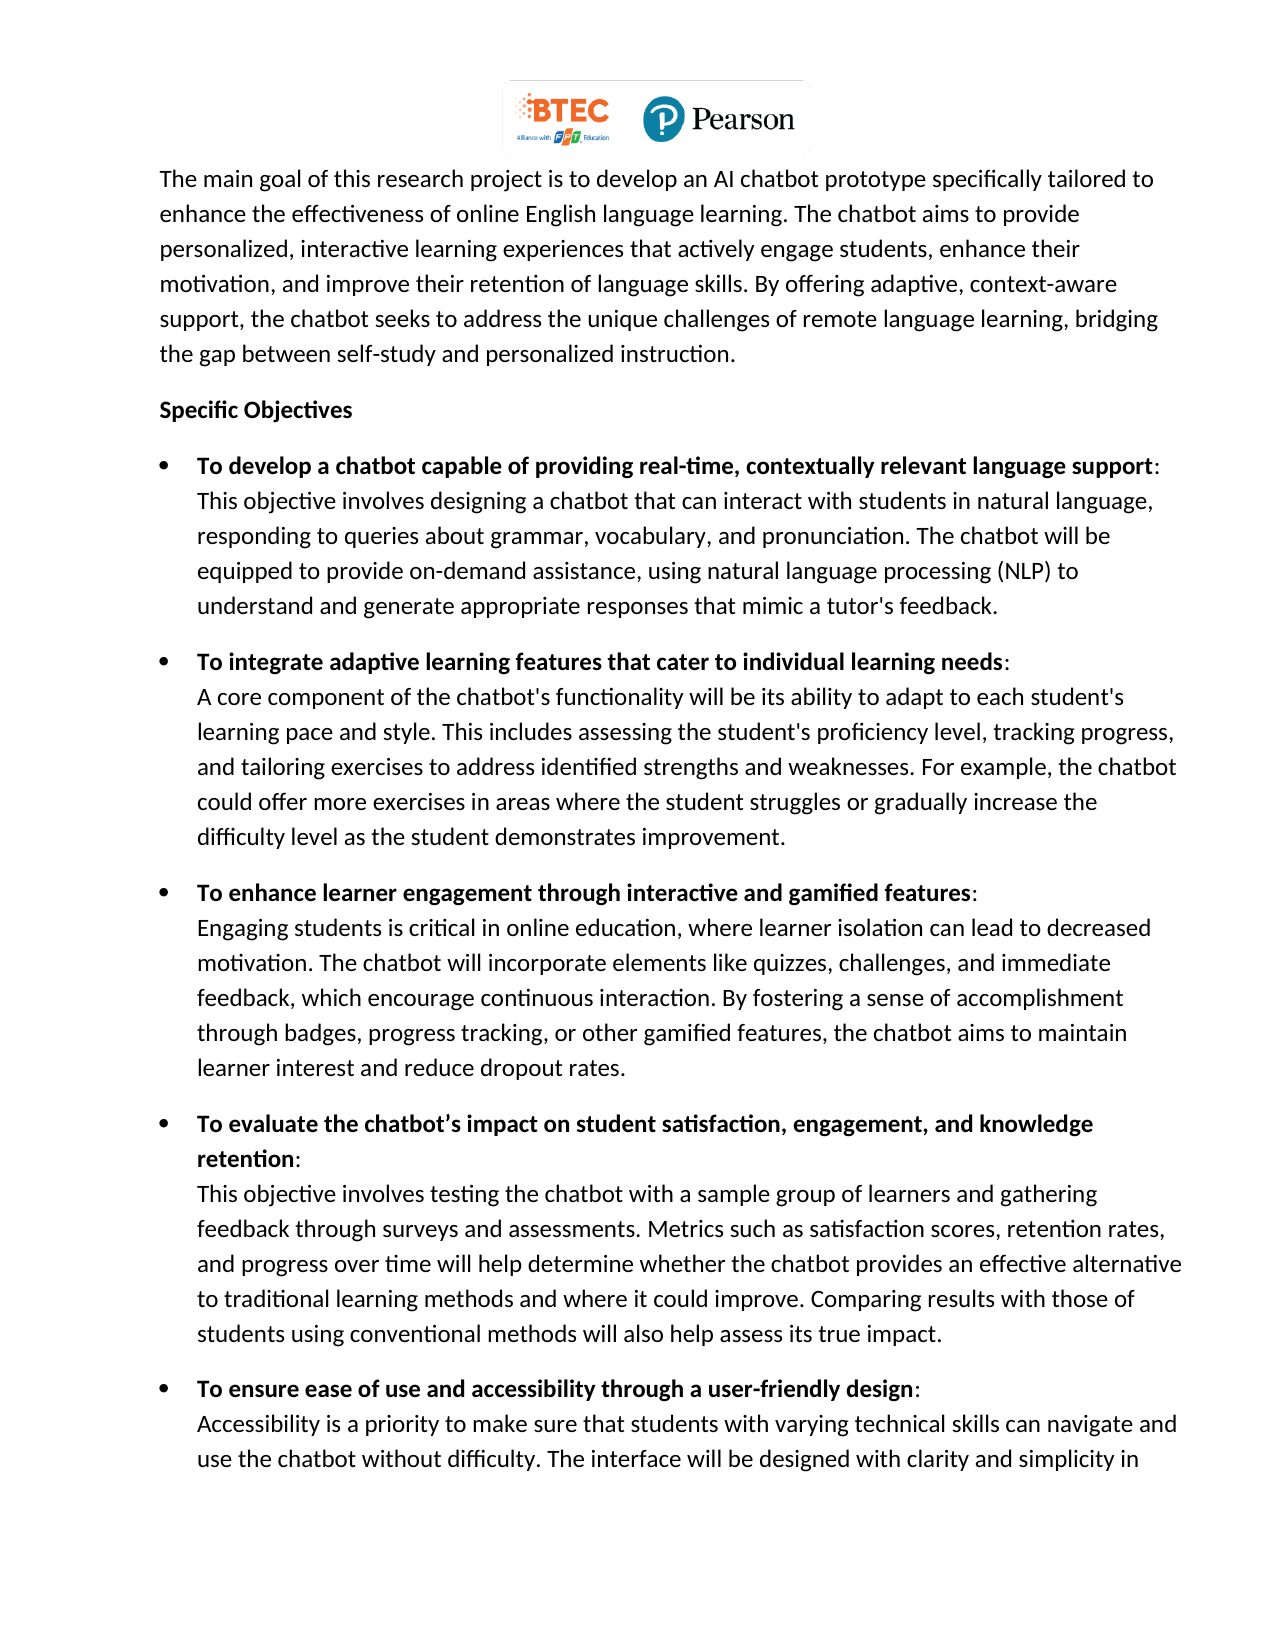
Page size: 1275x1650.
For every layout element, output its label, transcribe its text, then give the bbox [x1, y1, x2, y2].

list To enhance learner engagement through interactive and gamified features: Engaging students is critical in online education, where learner isolation can lead to decreased motivation. The chatbot will incorporate elements like quizzes, challenges, and immediate feedback, which encourage continuous interaction. By fostering a sense of accomplishment through badges, progress tracking, or other gamified features, the chatbot aims to maintain learner interest and reduce dropout rates. [159, 877, 1191, 1082]
text Specific Objectives [159, 394, 1191, 425]
list To evaluate the chatbot’s impact on student satisfaction, engagement, and knowledge retention: This objective involves testing the chatbot with a sample group of learners and gathering feedback through surveys and assessments. Metrics such as satisfaction scores, retention rates, and progress over time will help determine whether the chatbot provides an effective alternative to traditional learning methods and where it could improve. Comparing results with those of students using conventional methods will also help assess its true impact. [159, 1108, 1191, 1348]
list To integrate adaptive learning features that cater to individual learning needs: A core component of the chatbot's functionality will be its ability to adapt to each student's learning pace and style. This includes assessing the student's proficiency level, tracking progress, and tailoring exercises to address identified strengths and weaknesses. For example, the chatbot could offer more exercises in areas where the student struggles or gradually increase the difficulty level as the student demonstrates improvement. [159, 646, 1191, 852]
picture [496, 75, 816, 164]
text The main goal of this research project is to develop an AI chatbot prototype specifically tailored to enhance the effectiveness of online English language learning. The chatbot aims to provide personalized, interactive learning experiences that actively engage students, enhance their motivation, and improve their retention of language skills. By offering adaptive, context-aware support, the chatbot seeks to address the unique challenges of remote language learning, bridging the gap between self-study and personalized instruction. [159, 164, 1191, 369]
list To develop a chatbot capable of providing real-time, contextually relevant language support: This objective involves designing a chatbot that can interact with students in natural language, responding to queries about grammar, vocabulary, and pronunciation. The chatbot will be equipped to provide on-demand assistance, using natural language processing (NLP) to understand and generate appropriate responses that mimic a tutor's feedback. [159, 450, 1191, 621]
